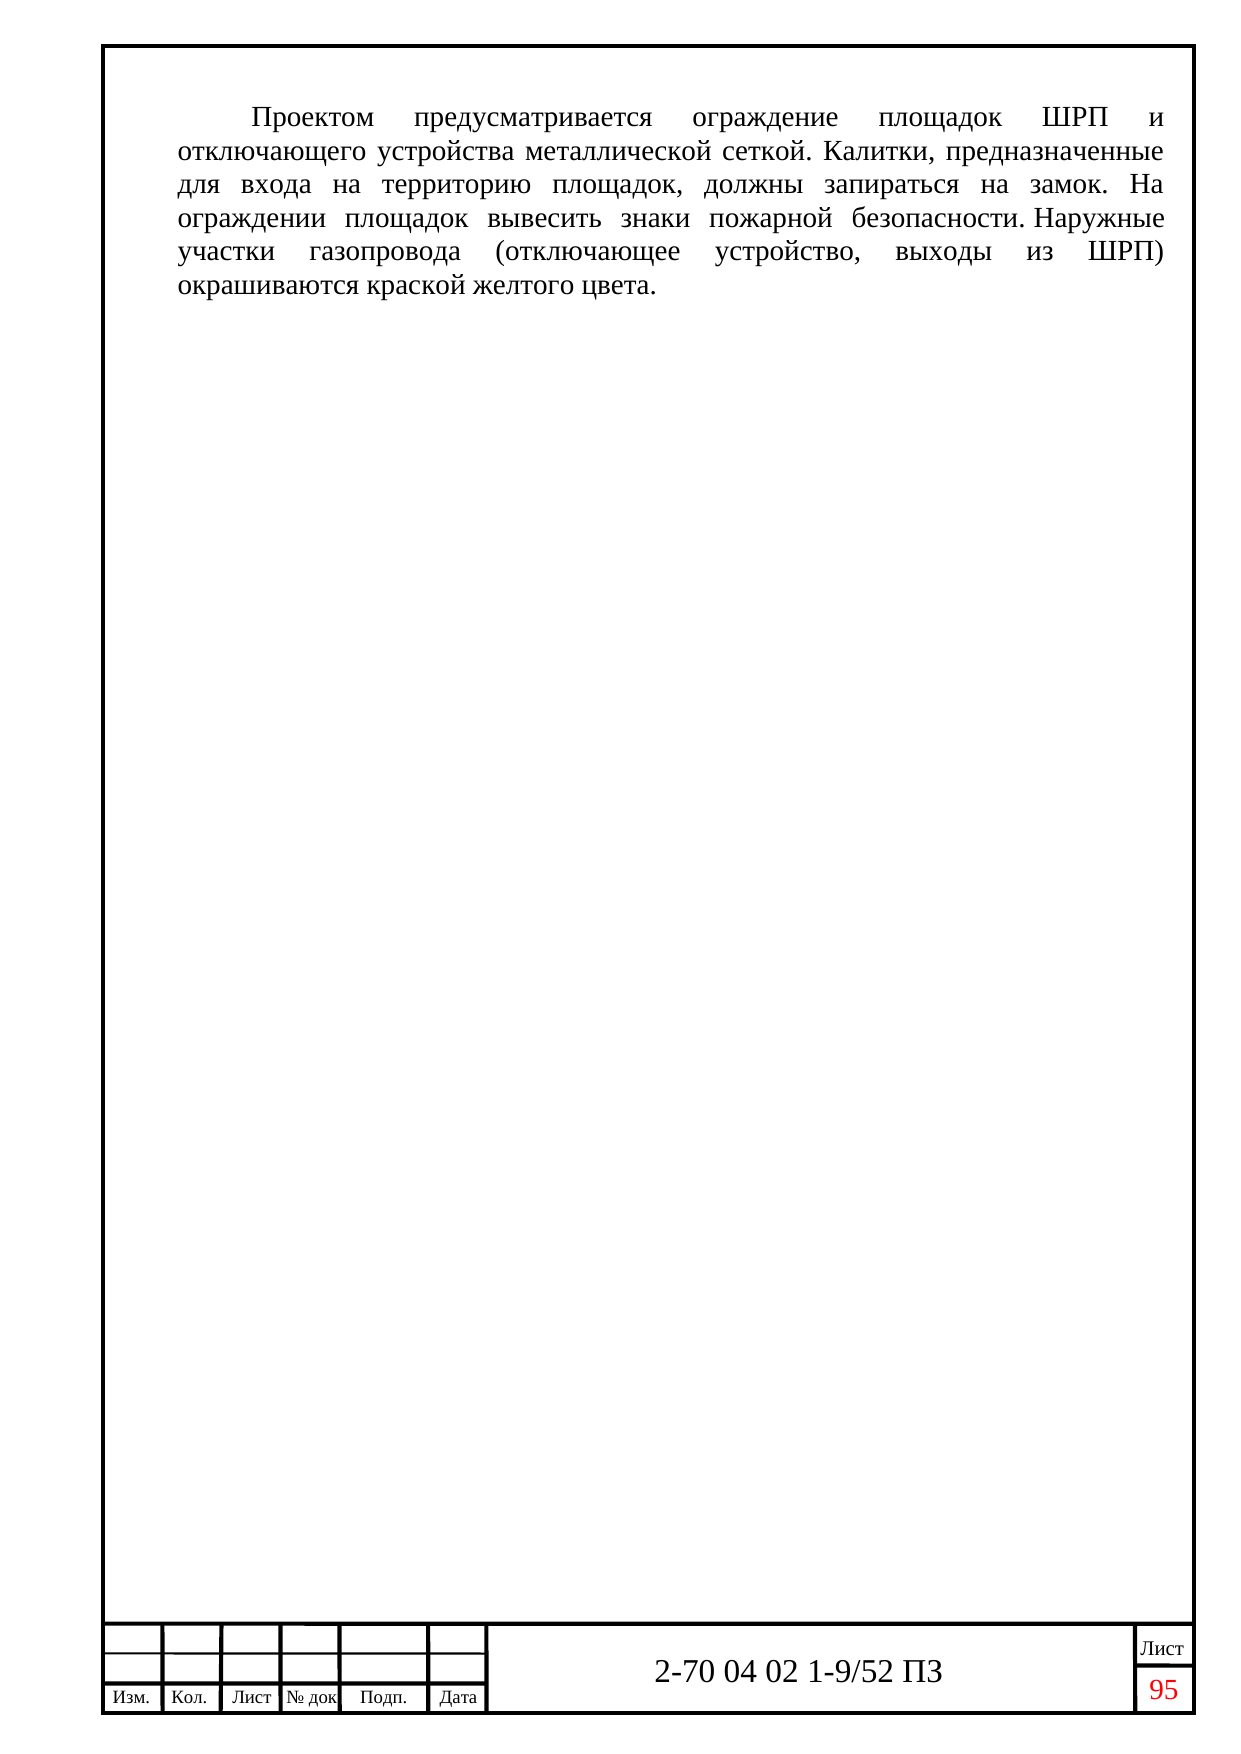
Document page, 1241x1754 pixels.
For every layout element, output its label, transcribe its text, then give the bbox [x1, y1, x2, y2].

text Проектом предусматривается ограждение площадок ШРП и отключающего устройства металлической сеткой. Калитки, предназначенные для входа на территорию площадок, должны запираться на замок. На ограждении площадок вывесить знаки пожарной безопасности. Наружные участки газопровода (отключающее устройство, выходы из ШРП) окрашиваются краской желтого цвета. [177, 99, 1164, 300]
